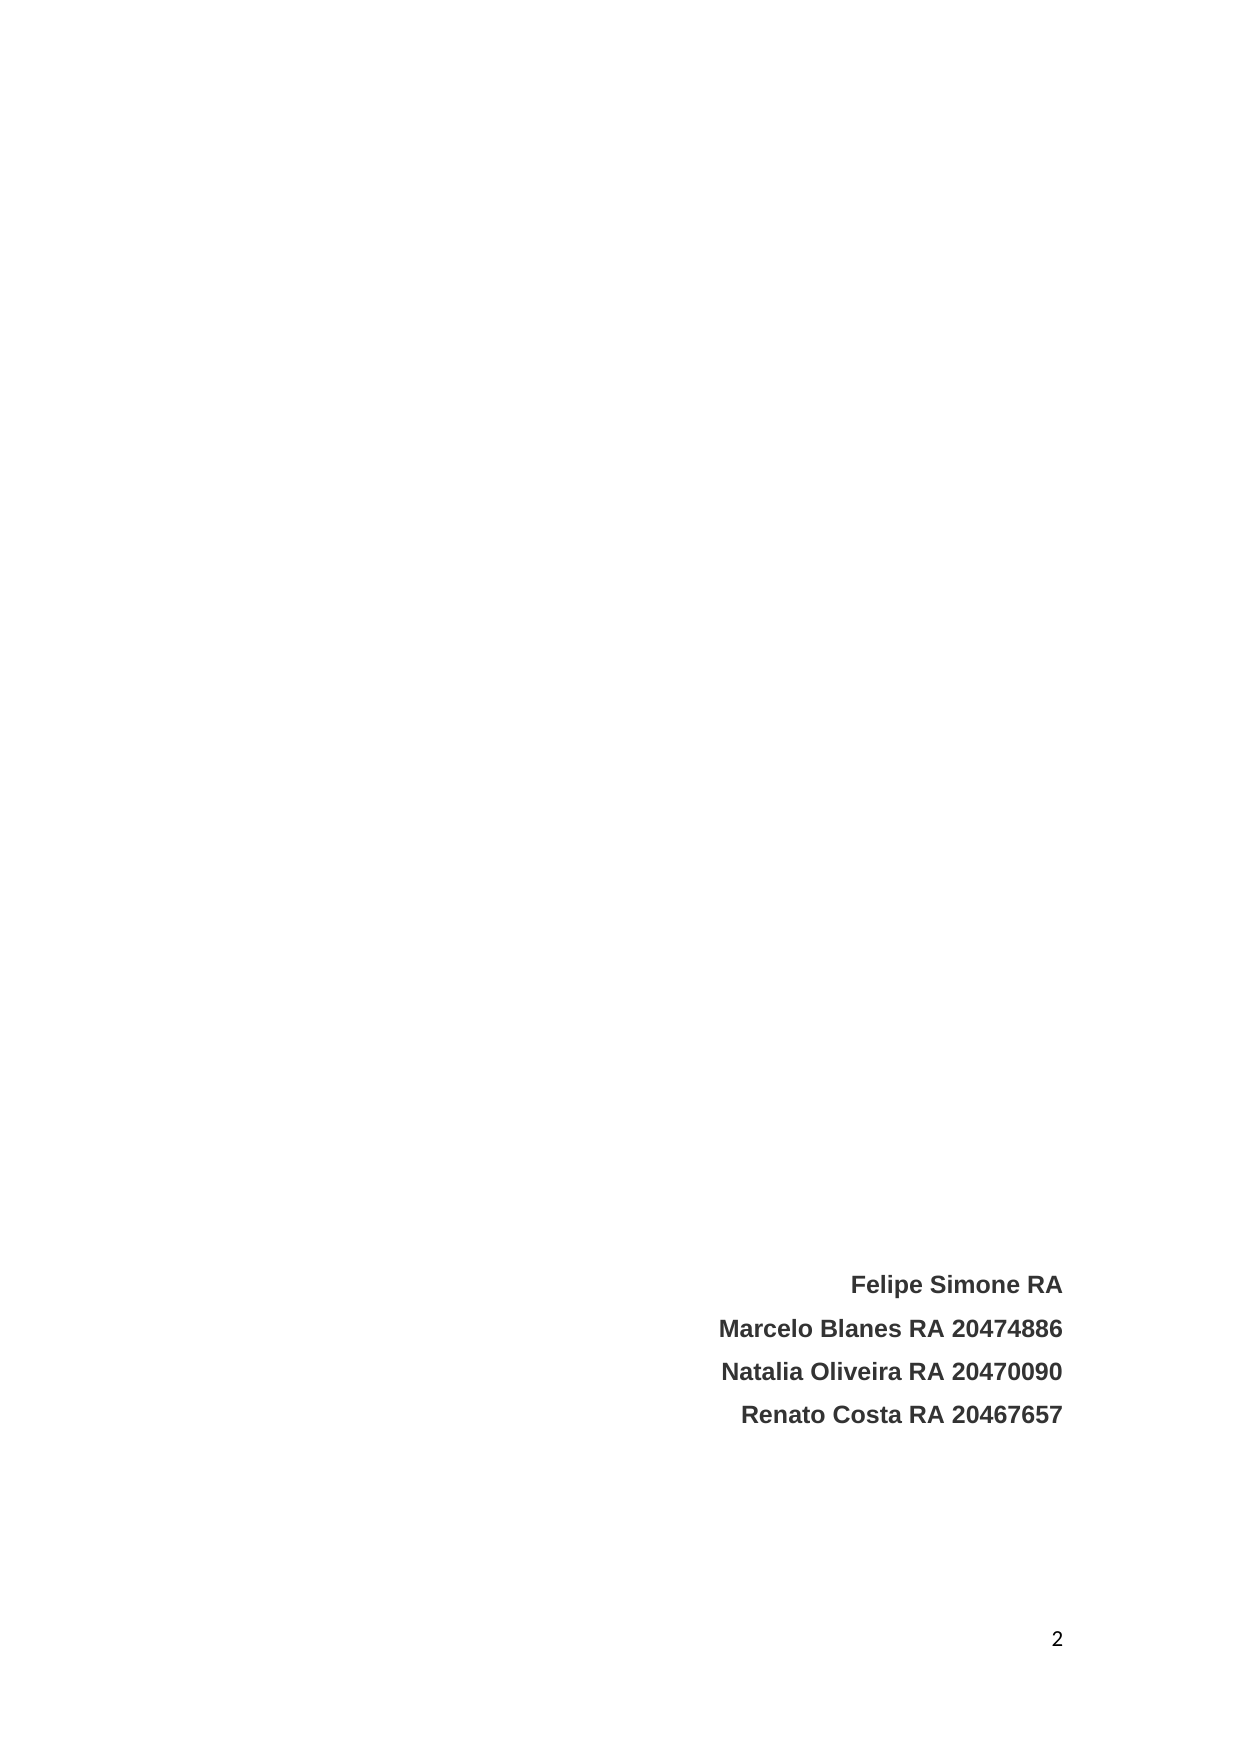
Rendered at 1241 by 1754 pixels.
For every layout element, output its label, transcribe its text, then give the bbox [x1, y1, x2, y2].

text Felipe Simone RA Marcelo Blanes RA 20474886 Natalia Oliveira RA 20470090 Renato Costa RA 20467657 [177, 1271, 1063, 1429]
